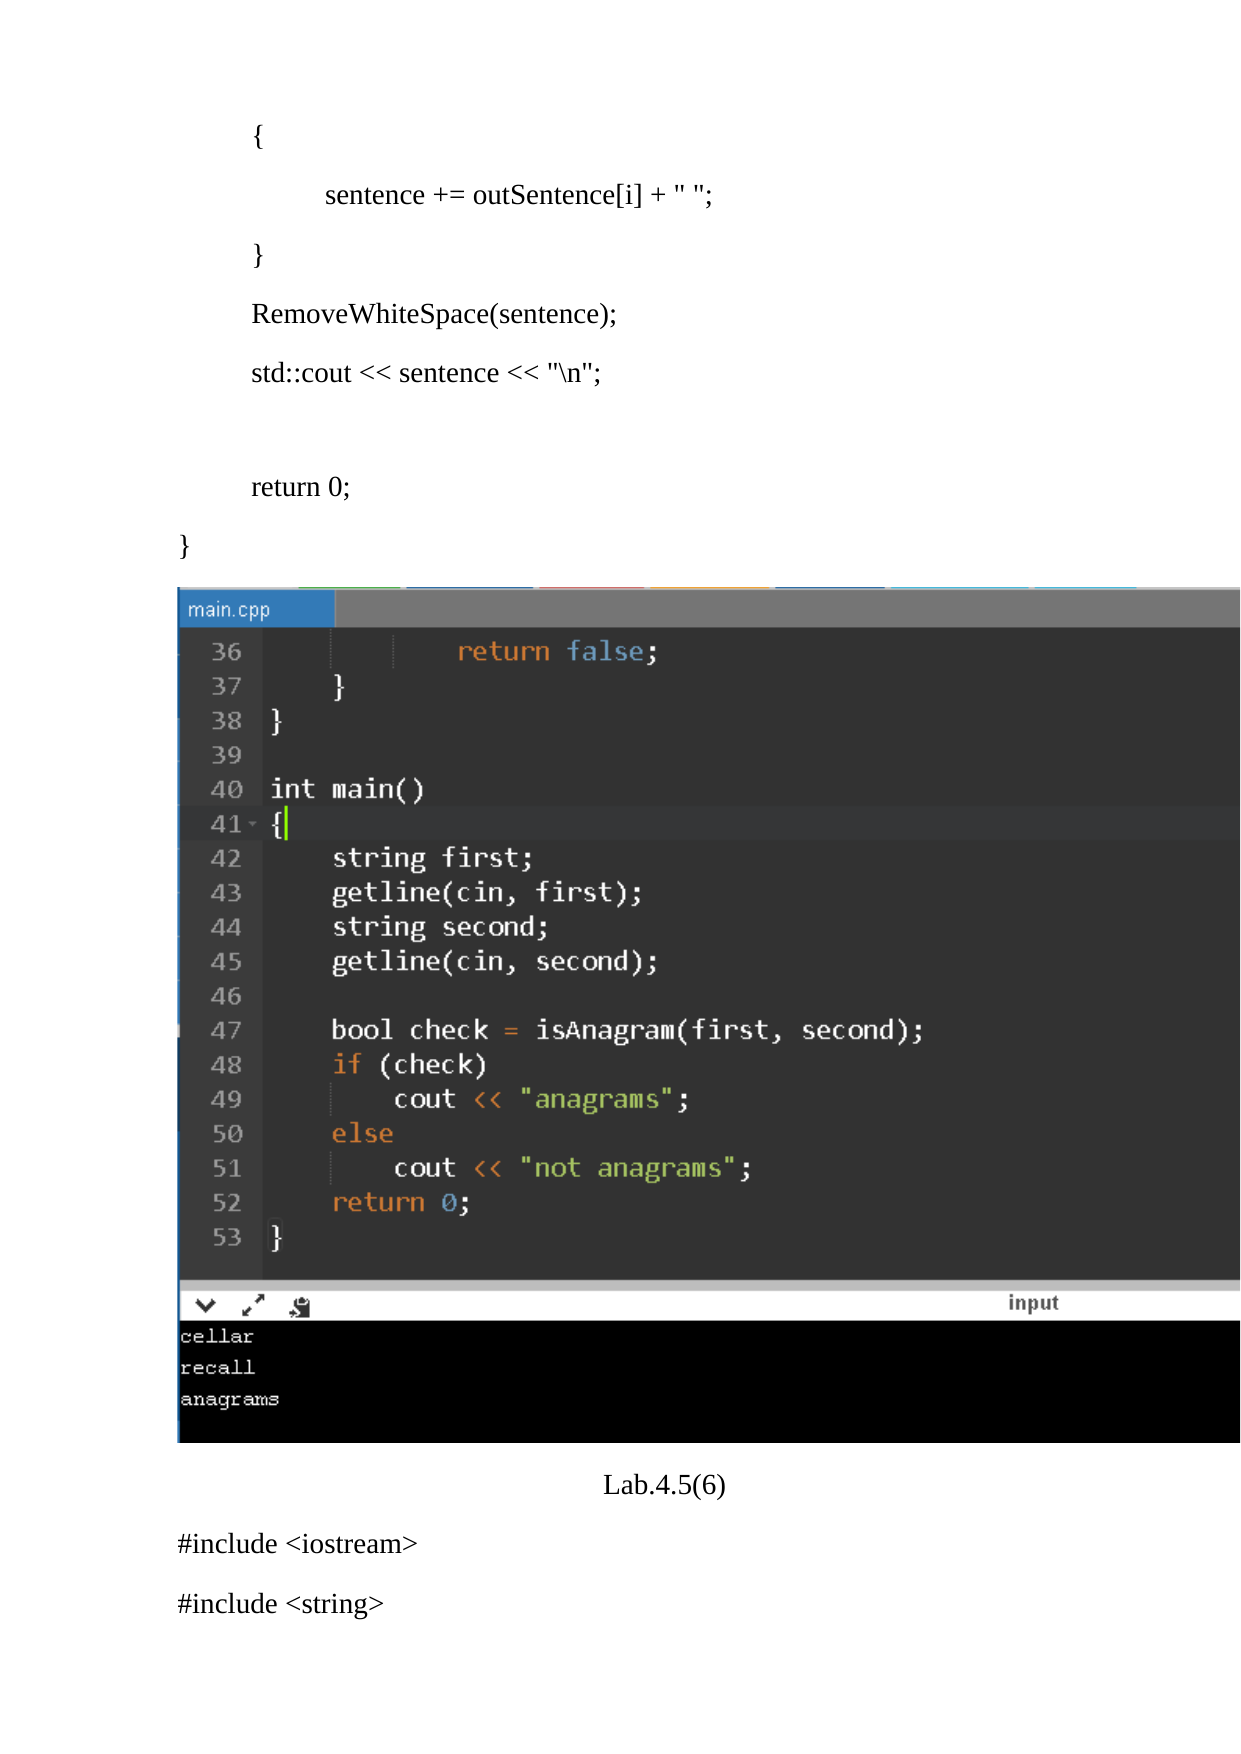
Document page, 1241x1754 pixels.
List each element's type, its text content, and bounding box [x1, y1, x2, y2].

text } [177, 528, 1152, 562]
text std::cout << sentence << "\n"; [177, 356, 1152, 389]
text } [177, 237, 1152, 270]
text RemoveWhiteSpace(sentence); [177, 296, 1152, 330]
text #include <iostream> [177, 1527, 1152, 1560]
text return 0; [177, 469, 1152, 502]
text { [177, 118, 1152, 152]
picture [177, 587, 1241, 1443]
text sentence += outSentence[i] + " "; [177, 177, 1152, 211]
text #include <string> [177, 1586, 1152, 1619]
text Lab.4.5(6) [177, 1467, 1152, 1501]
